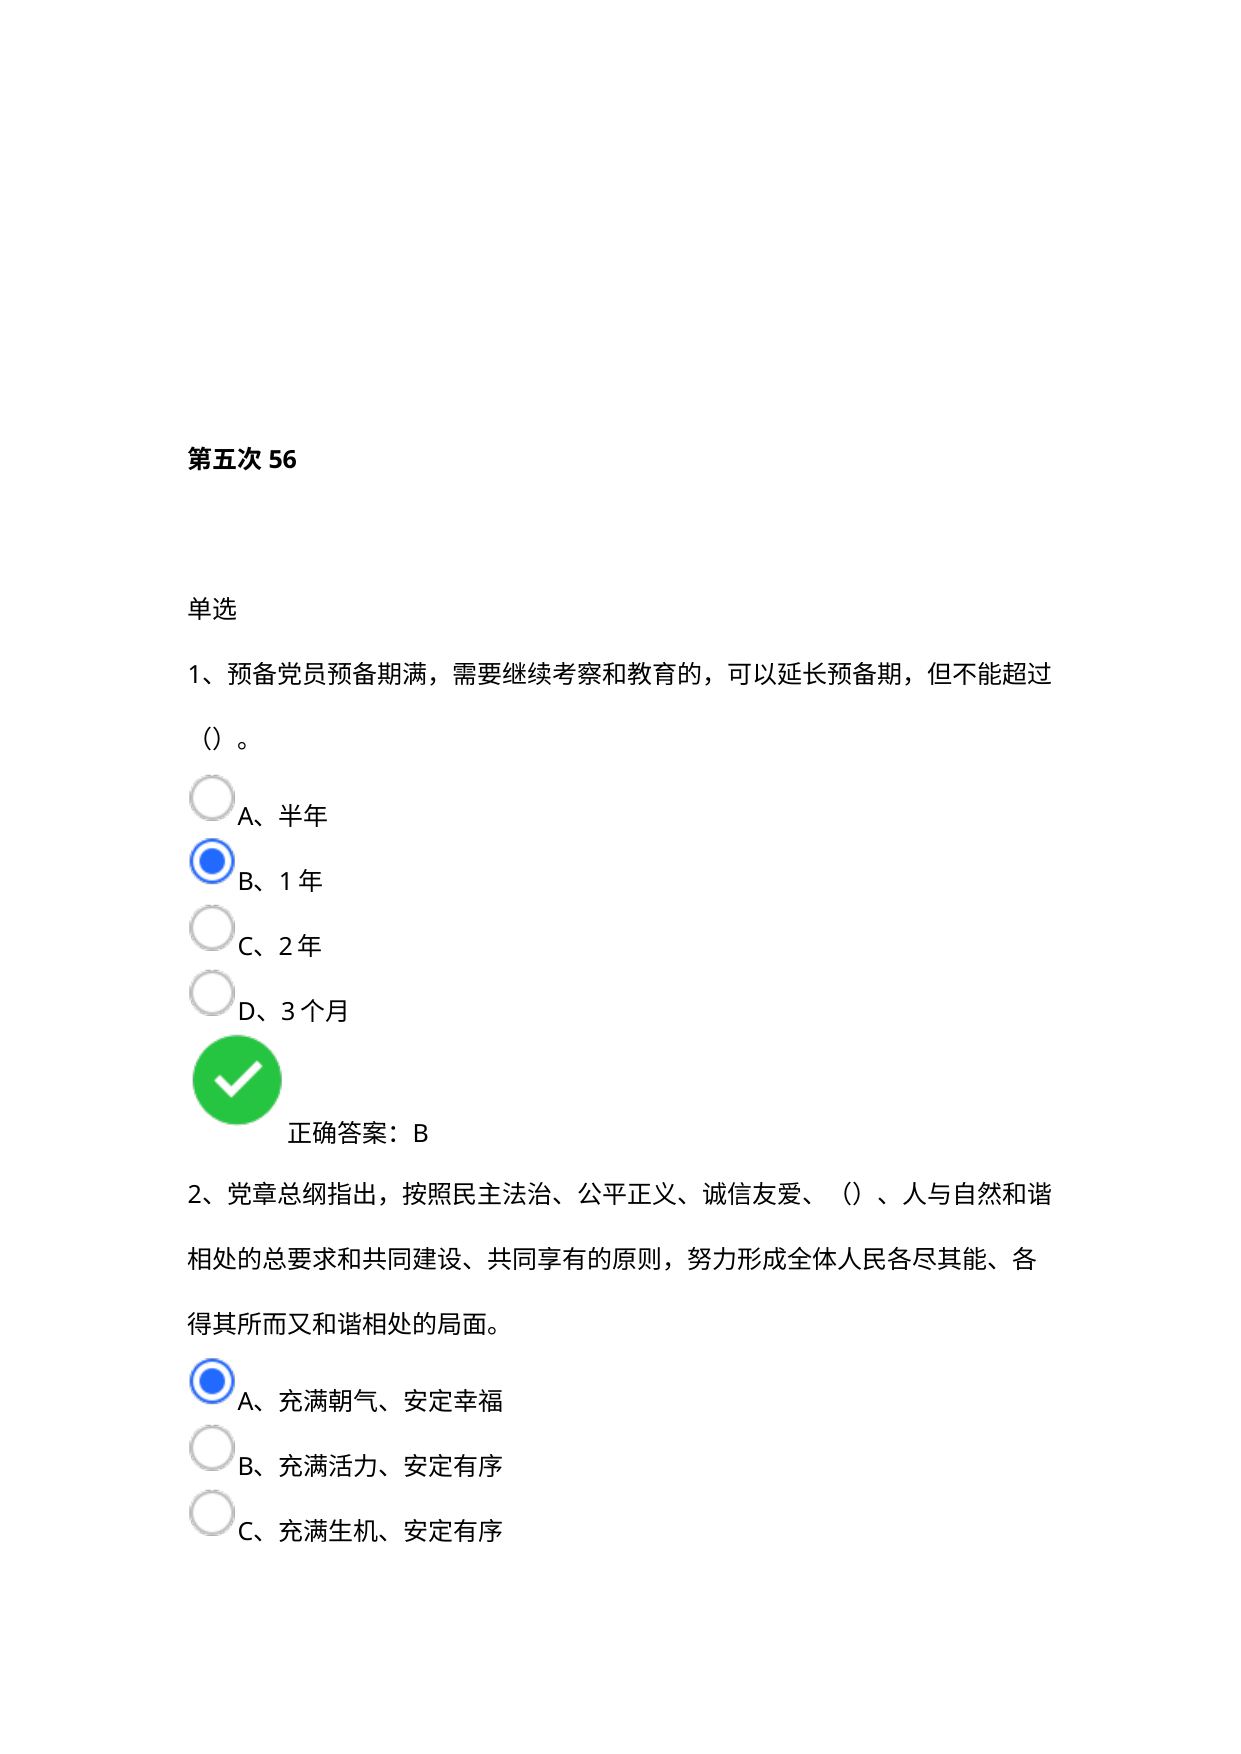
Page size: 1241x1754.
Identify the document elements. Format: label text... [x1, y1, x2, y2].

text 正确答案：B [187, 1030, 1053, 1160]
picture [187, 835, 238, 889]
text B、1年 [187, 835, 1053, 900]
picture [187, 1030, 288, 1134]
picture [187, 770, 238, 824]
text 单选 [187, 575, 1053, 640]
text A、半年 [187, 770, 1053, 835]
picture [187, 1355, 238, 1409]
text B、充满活力、安定有序 [187, 1420, 1053, 1485]
text C、2年 [187, 900, 1053, 965]
text 1、预备党员预备期满，需要继续考察和教育的，可以延长预备期，但不能超过（）。 [187, 640, 1053, 770]
picture [187, 1420, 238, 1474]
picture [187, 965, 238, 1019]
text A、充满朝气、安定幸福 [187, 1355, 1053, 1420]
picture [187, 1485, 238, 1539]
text C、充满生机、安定有序 [187, 1485, 1053, 1550]
picture [187, 900, 238, 954]
text D、3个月 [187, 965, 1053, 1030]
subtitle 第五次 56 [187, 425, 1053, 490]
text 2、党章总纲指出，按照民主法治、公平正义、诚信友爱、（）、人与自然和谐相处的总要求和共同建设、共同享有的原则，努力形成全体人民各尽其能、各得其所而又和谐相处的局面。 [187, 1160, 1053, 1355]
